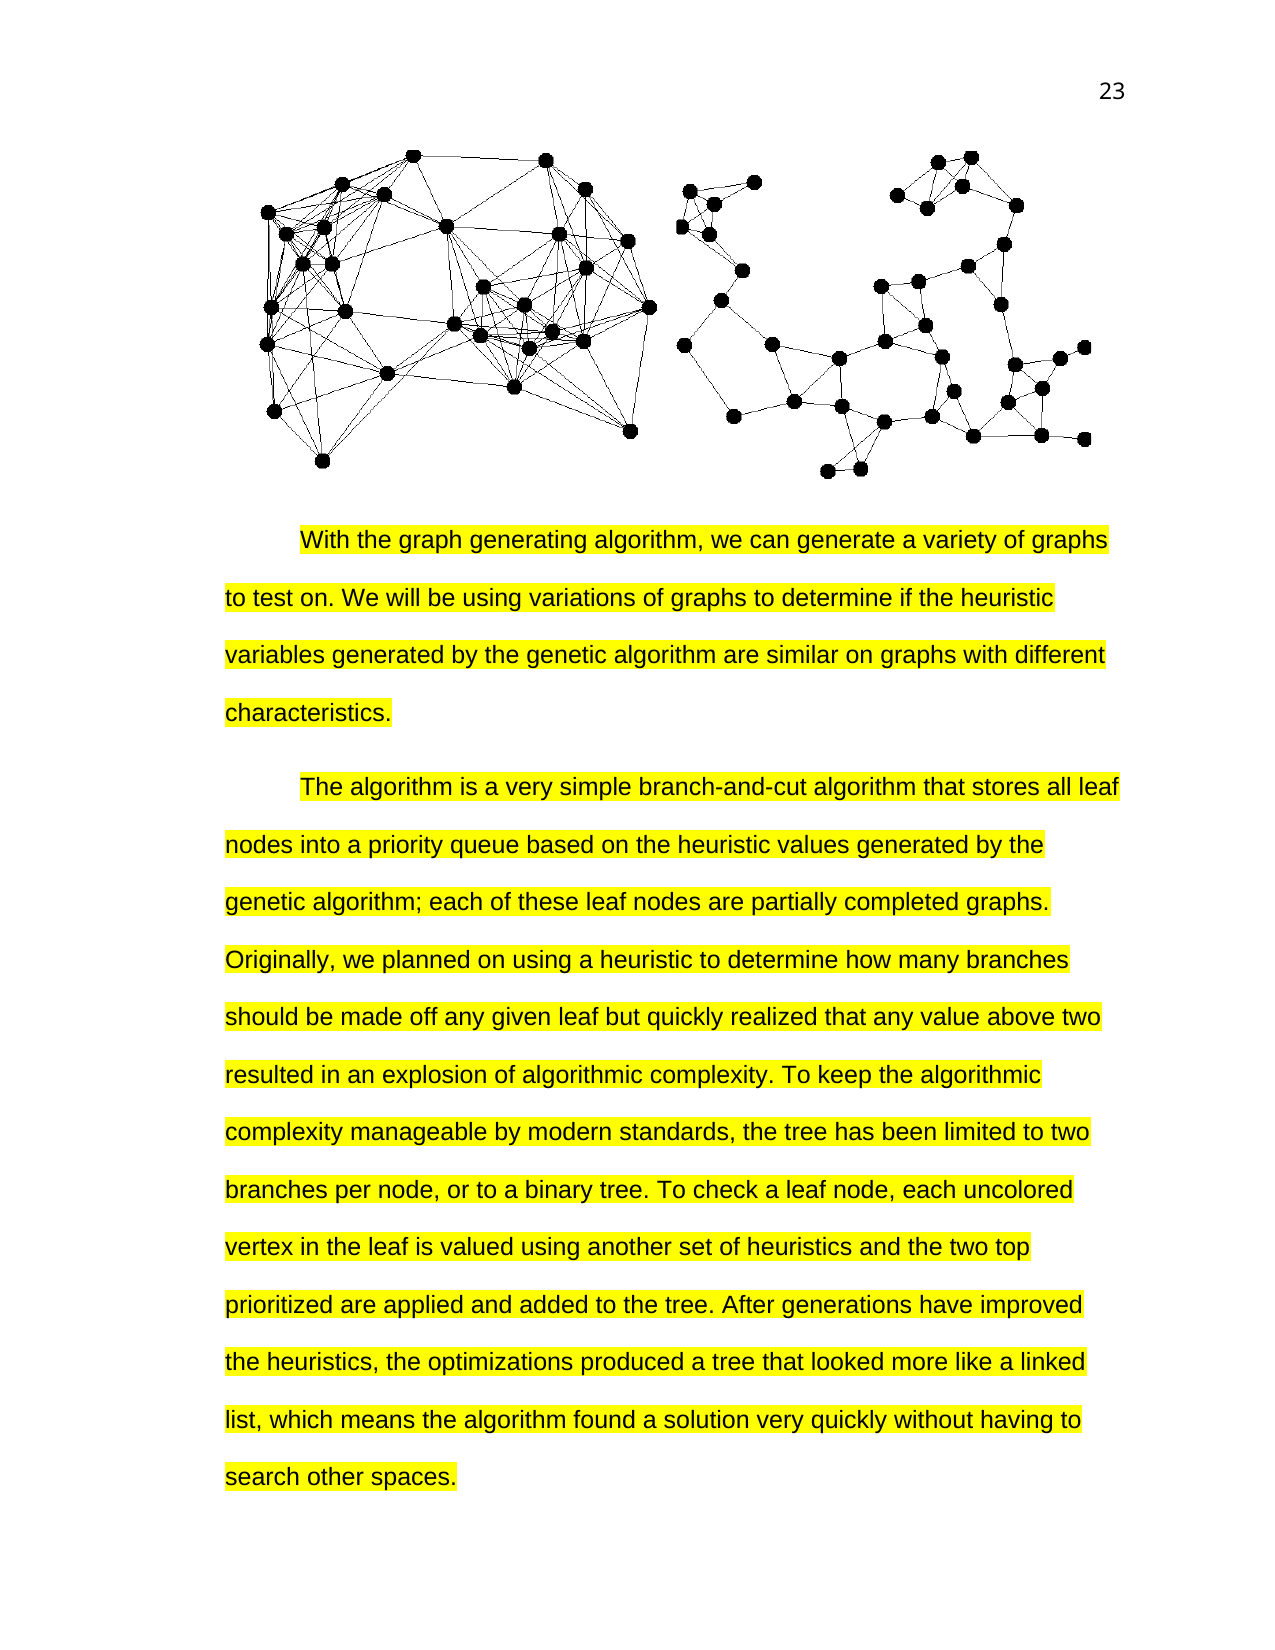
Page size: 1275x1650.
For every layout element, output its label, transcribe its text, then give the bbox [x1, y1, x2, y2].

text The algorithm is a very simple branch-and-cut algorithm that stores all leaf nodes into a priority queue based on the heuristic values generated by the genetic algorithm; each of these leaf nodes are partially completed graphs. Originally, we planned on using a heuristic to determine how many branches should be made off any given leaf but quickly realized that any value above two resulted in an explosion of algorithmic complexity. To keep the algorithmic complexity manageable by modern standards, the tree has been limited to two branches per node, or to a binary tree. To check a leaf node, each uncolored vertex in the leaf is valued using another set of heuristics and the two top prioritized are applied and added to the tree. After generations have improved the heuristics, the optimizations produced a tree that looked more like a linked list, which means the algorithm found a solution very quickly without having to search other spaces. [225, 772, 1125, 1491]
picture [258, 150, 1092, 480]
text With the graph generating algorithm, we can generate a variety of graphs to test on. We will be using variations of graphs to determine if the heuristic variables generated by the genetic algorithm are similar on graphs with different characteristics. [225, 525, 1125, 727]
